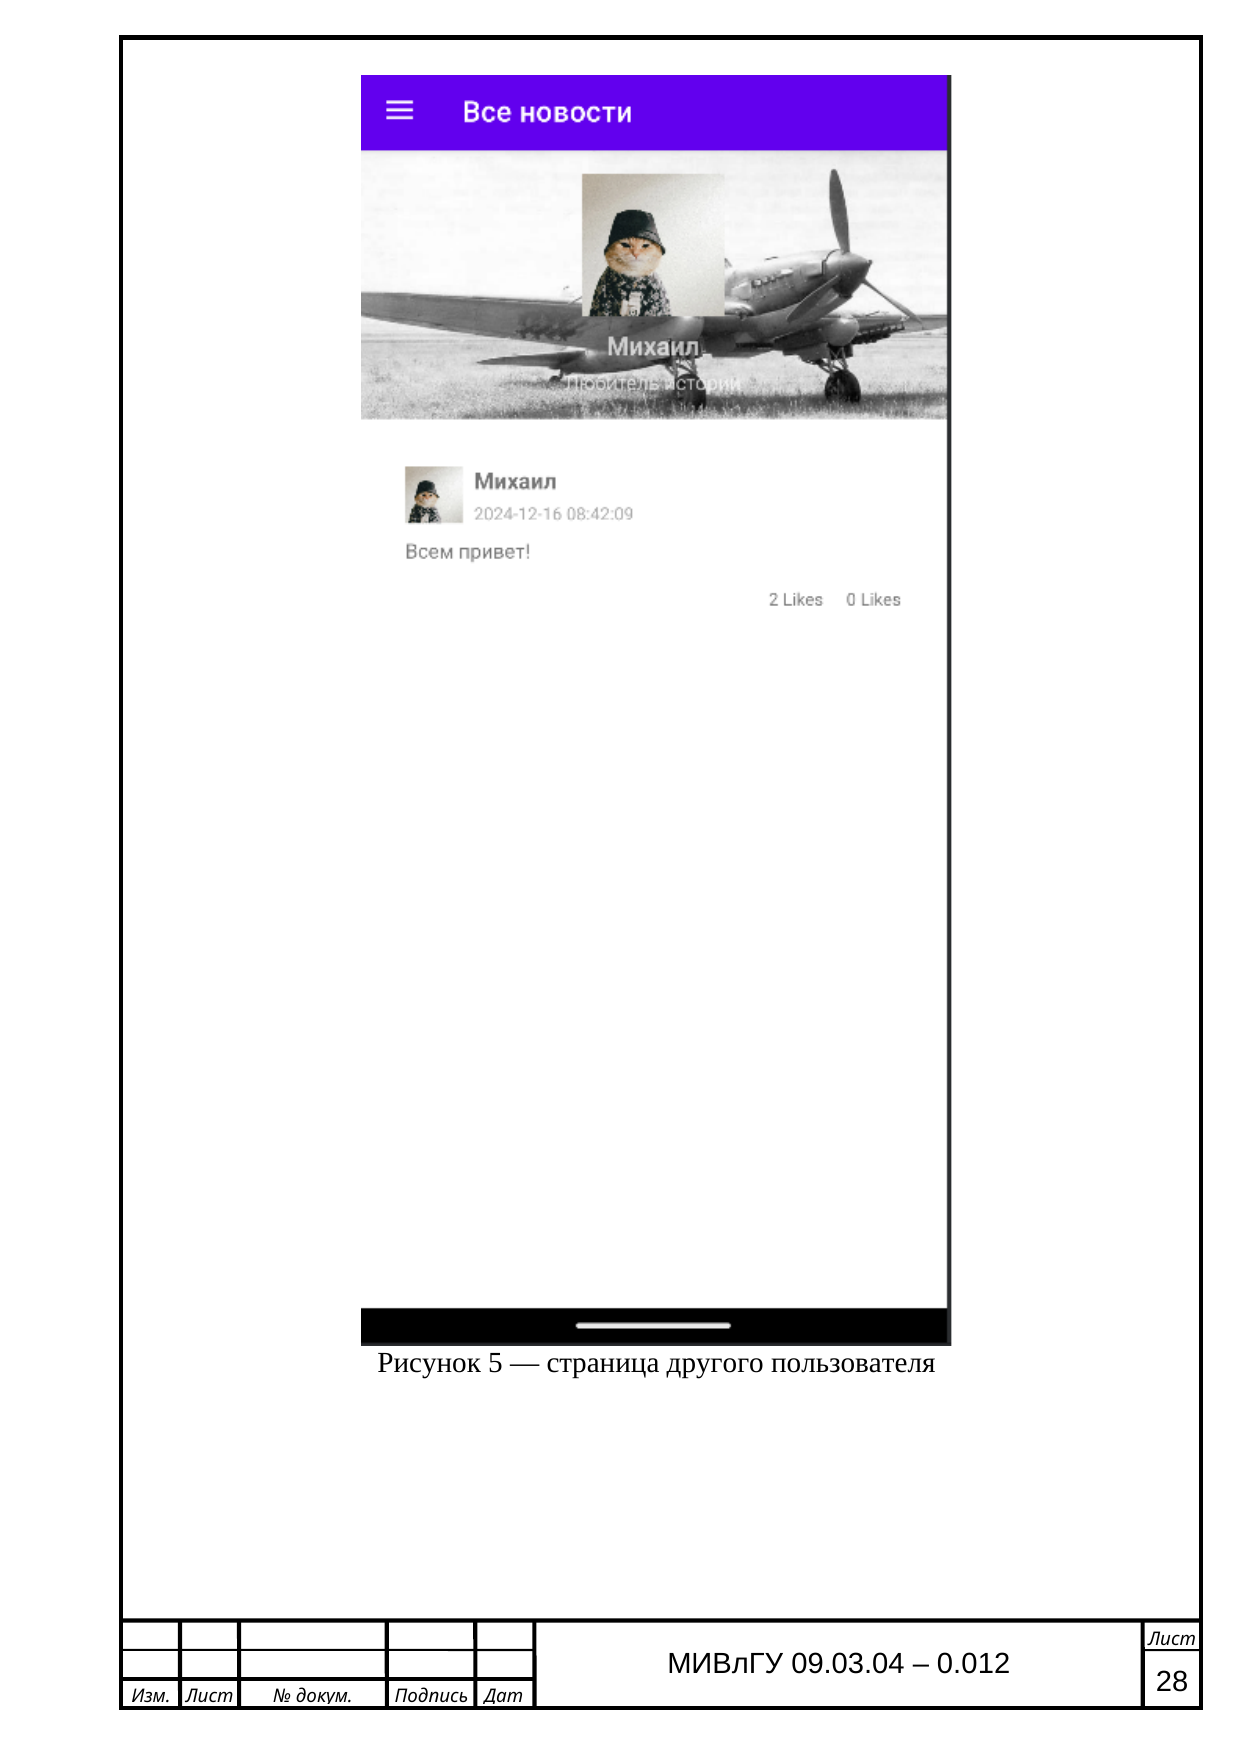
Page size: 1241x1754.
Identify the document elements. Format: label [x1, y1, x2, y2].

picture [361, 75, 952, 1346]
